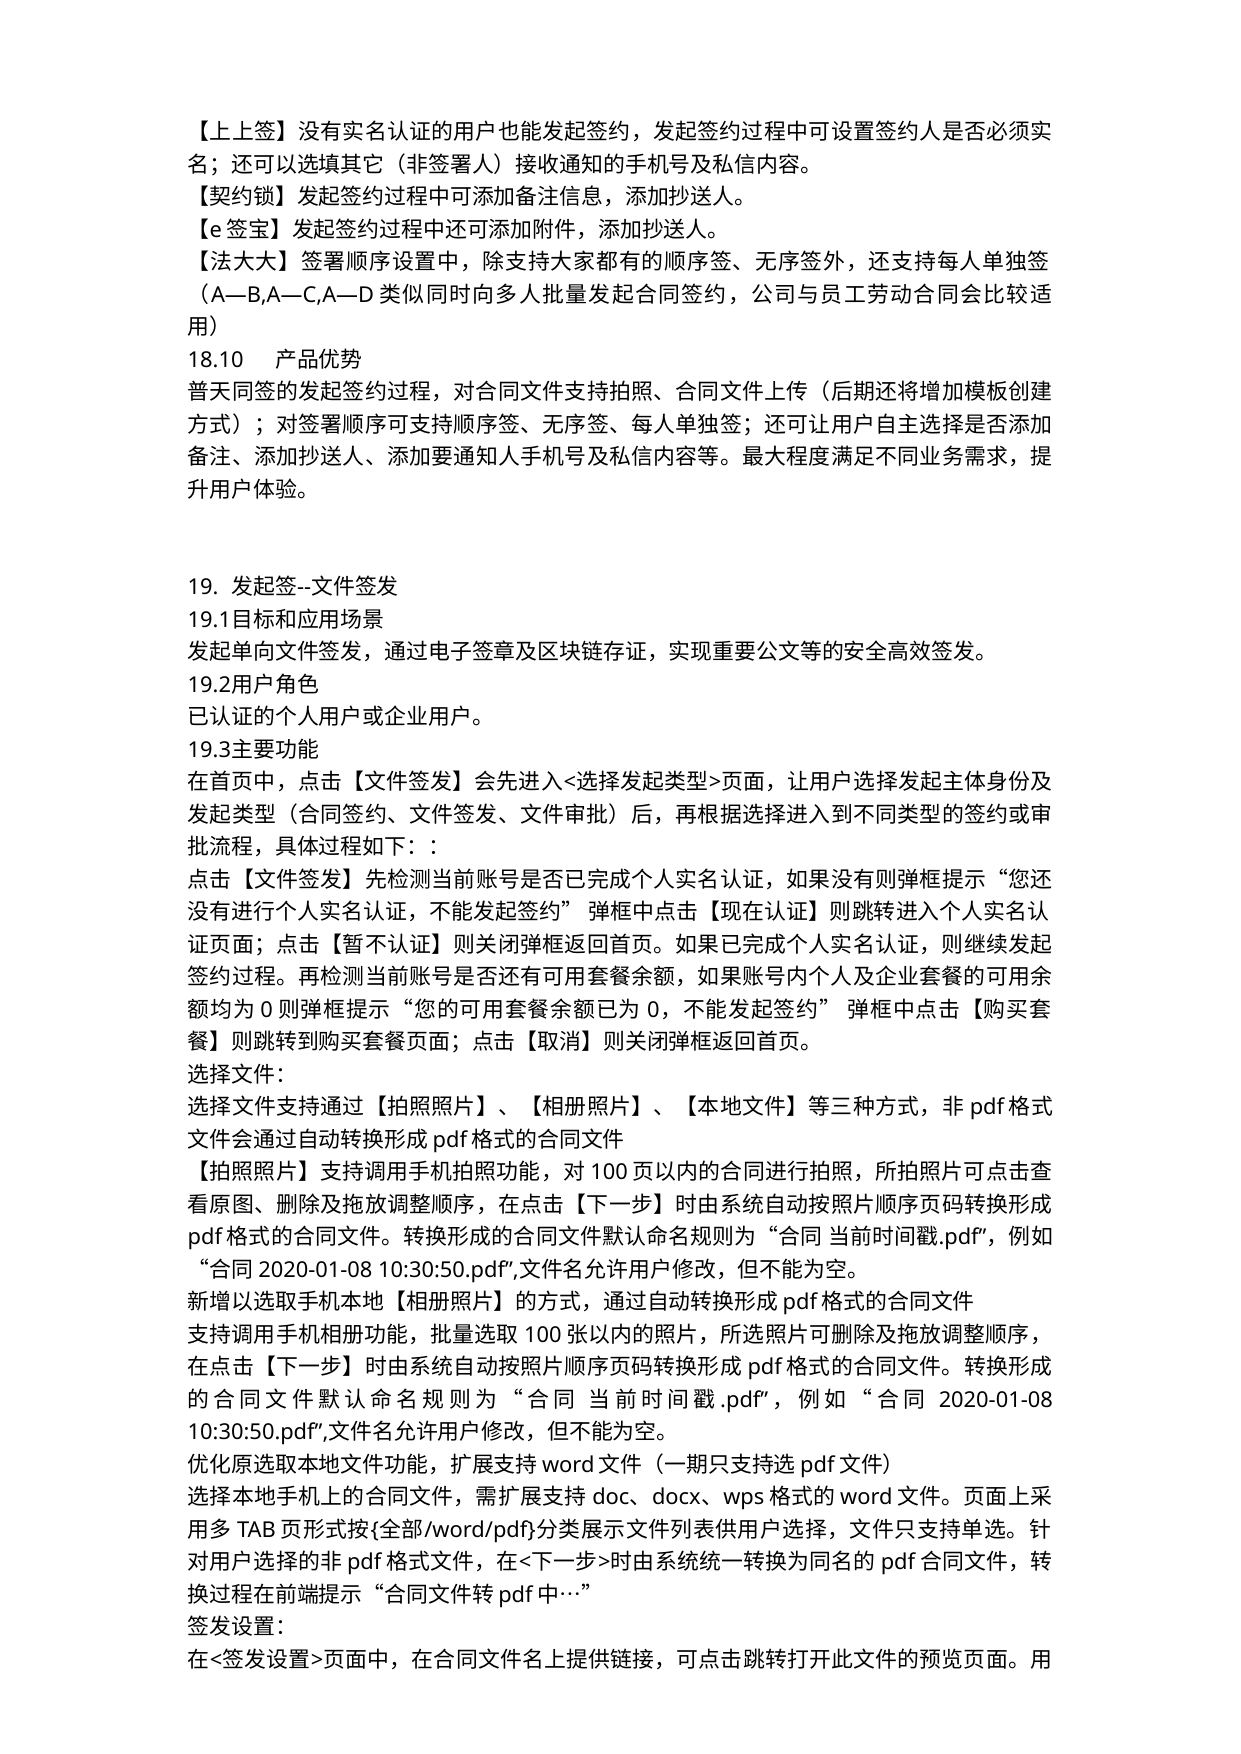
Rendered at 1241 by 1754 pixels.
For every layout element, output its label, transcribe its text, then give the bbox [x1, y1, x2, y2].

text 选择本地手机上的合同文件，需扩展支持doc、docx、wps格式的word文件。页面上采用多TAB页形式按{全部/word/pdf}分类展示文件列表供用户选择，文件只支持单选。针对用户选择的非pdf格式文件，在<下一步>时由系统统一转换为同名的pdf合同文件，转换过程在前端提示“合同文件转pdf中…” [187, 1479, 1053, 1609]
text 【上上签】没有实名认证的用户也能发起签约，发起签约过程中可设置签约人是否必须实名；还可以选填其它（非签署人）接收通知的手机号及私信内容。 [187, 114, 1053, 179]
text 19.1 目标和应用场景 [187, 601, 1053, 634]
text 支持调用手机相册功能，批量选取100张以内的照片，所选照片可删除及拖放调整顺序，在点击【下一步】时由系统自动按照片顺序页码转换形成pdf格式的合同文件。转换形成的合同文件默认命名规则为“合同 当前时间戳.pdf”，例如“合同 2020-01-08 10:30:50.pdf”,文件名允许用户修改，但不能为空。 [187, 1316, 1053, 1446]
text 点击【文件签发】先检测当前账号是否已完成个人实名认证，如果没有则弹框提示“您还没有进行个人实名认证，不能发起签约” 弹框中点击【现在认证】则跳转进入个人实名认证页面；点击【暂不认证】则关闭弹框返回首页。如果已完成个人实名认证，则继续发起签约过程。再检测当前账号是否还有可用套餐余额，如果账号内个人及企业套餐的可用余额均为0则弹框提示“您的可用套餐余额已为0，不能发起签约” 弹框中点击【购买套餐】则跳转到购买套餐页面；点击【取消】则关闭弹框返回首页。 [187, 861, 1053, 1056]
text 签发设置： [187, 1609, 1053, 1641]
text 已认证的个人用户或企业用户。 [187, 699, 1053, 731]
text 19.2 用户角色 [187, 666, 1053, 699]
text 【拍照照片】支持调用手机拍照功能，对100页以内的合同进行拍照，所拍照片可点击查看原图、删除及拖放调整顺序，在点击【下一步】时由系统自动按照片顺序页码转换形成pdf格式的合同文件。转换形成的合同文件默认命名规则为“合同 当前时间戳.pdf”，例如“合同 2020-01-08 10:30:50.pdf”,文件名允许用户修改，但不能为空。 [187, 1154, 1053, 1284]
text 优化原选取本地文件功能，扩展支持word文件（一期只支持选pdf文件） [187, 1446, 1053, 1479]
text 19.3 主要功能 [187, 731, 1053, 764]
text 普天同签的发起签约过程，对合同文件支持拍照、合同文件上传（后期还将增加模板创建方式）；对签署顺序可支持顺序签、无序签、每人单独签；还可让用户自主选择是否添加备注、添加抄送人、添加要通知人手机号及私信内容等。最大程度满足不同业务需求，提升用户体验。 [187, 374, 1053, 504]
text 18.10 产品优势 [187, 341, 1053, 374]
text 19. 发起签--文件签发 [187, 569, 1053, 601]
text 在首页中，点击【文件签发】会先进入<选择发起类型>页面，让用户选择发起主体身份及发起类型（合同签约、文件签发、文件审批）后，再根据选择进入到不同类型的签约或审批流程，具体过程如下：： [187, 764, 1053, 861]
text 选择文件支持通过【拍照照片】、【相册照片】、【本地文件】等三种方式，非pdf格式文件会通过自动转换形成pdf格式的合同文件 [187, 1089, 1053, 1154]
text 发起单向文件签发，通过电子签章及区块链存证，实现重要公文等的安全高效签发。 [187, 634, 1053, 666]
text 新增以选取手机本地【相册照片】的方式，通过自动转换形成pdf格式的合同文件 [187, 1284, 1053, 1316]
text 【法大大】签署顺序设置中，除支持大家都有的顺序签、无序签外，还支持每人单独签（A—B,A—C,A—D类似同时向多人批量发起合同签约，公司与员工劳动合同会比较适用） [187, 244, 1053, 341]
text 【契约锁】发起签约过程中可添加备注信息，添加抄送人。 [187, 179, 1053, 211]
text 【e签宝】发起签约过程中还可添加附件，添加抄送人。 [187, 211, 1053, 244]
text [187, 1641, 1053, 1674]
text 选择文件： [187, 1056, 1053, 1089]
